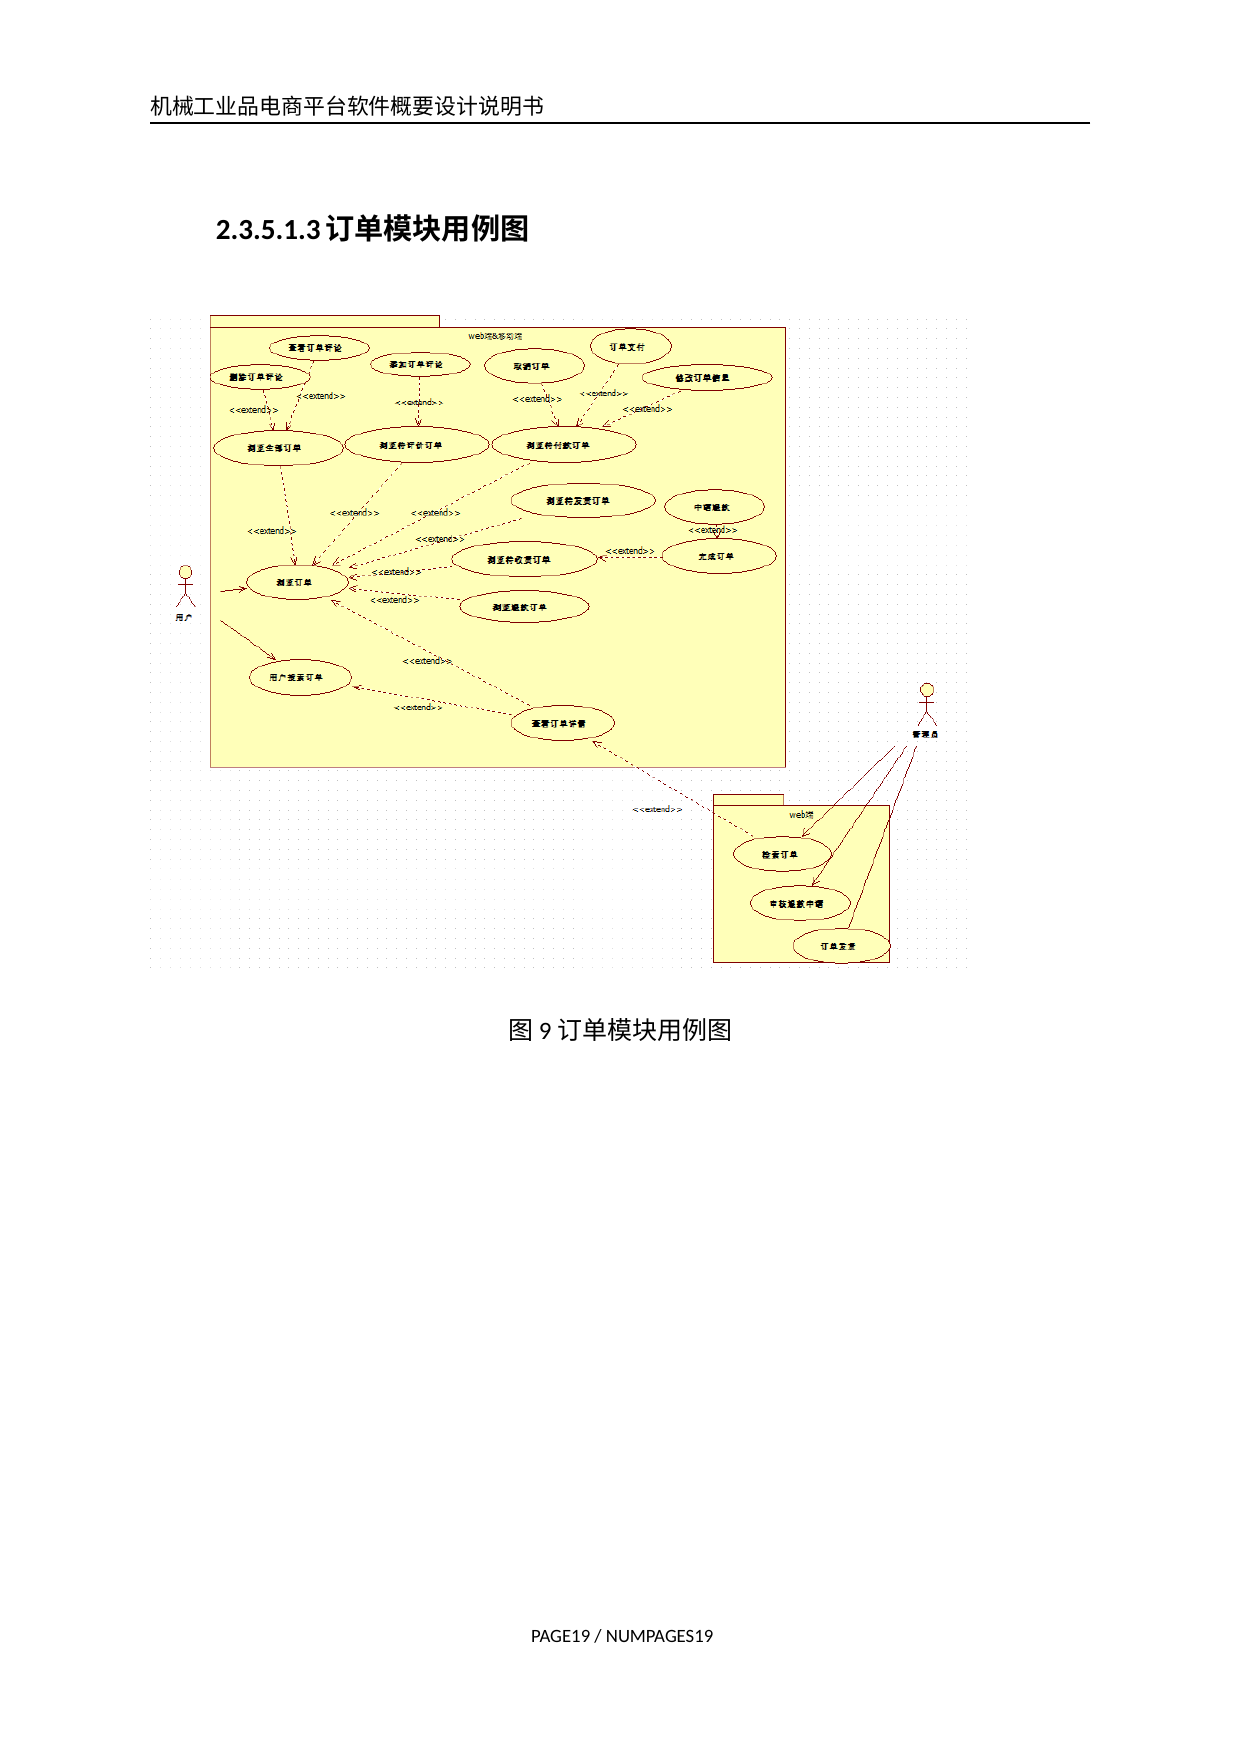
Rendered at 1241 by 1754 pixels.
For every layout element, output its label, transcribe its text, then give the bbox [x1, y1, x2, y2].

text 图9 订单模块用例图 [150, 996, 1090, 1061]
subtitle 订单模块用例图 [216, 194, 1090, 259]
picture [150, 313, 974, 970]
